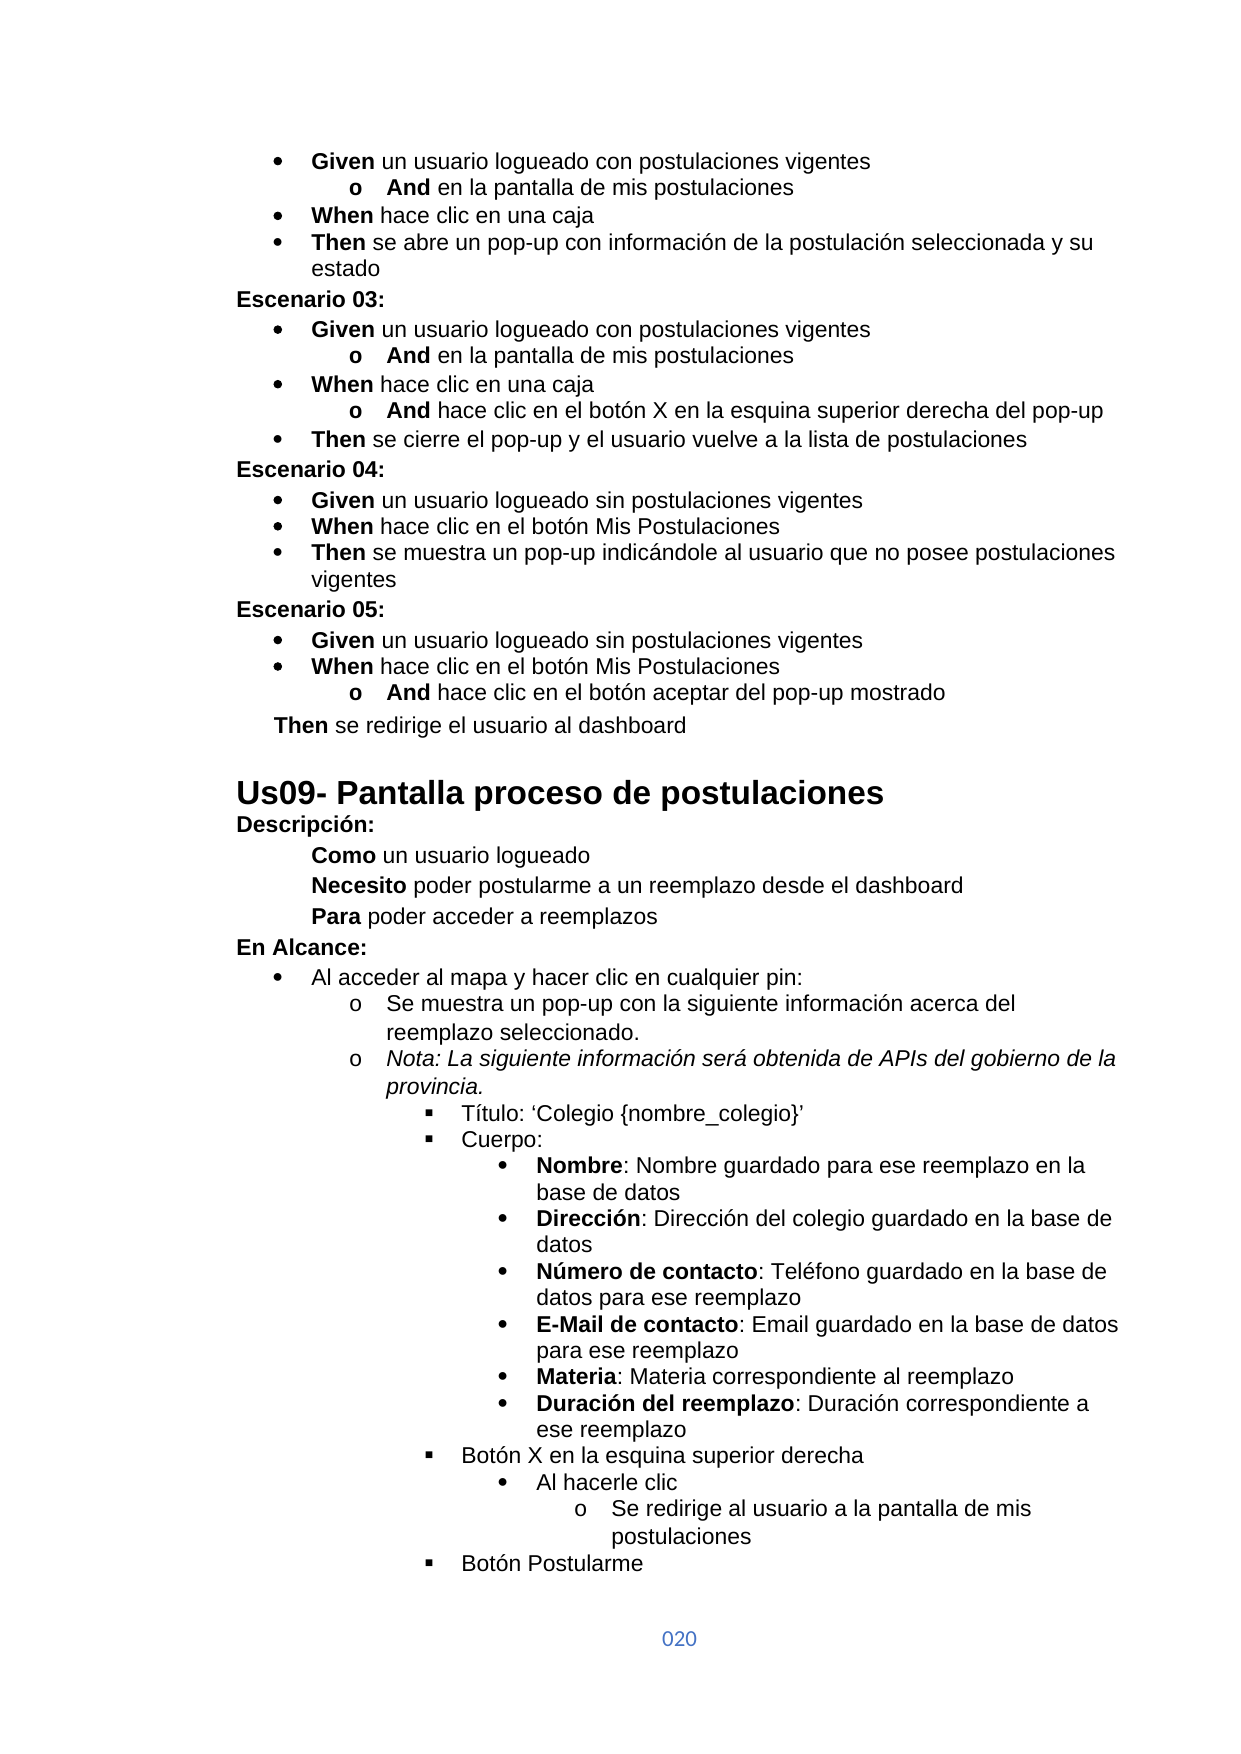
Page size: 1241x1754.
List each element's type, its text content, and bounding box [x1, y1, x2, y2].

list Botón X en la esquina superior derecha [424, 1442, 1122, 1469]
list When hace clic en una caja [274, 202, 1122, 229]
list When hace clic en el botón Mis Postulaciones [274, 513, 1122, 539]
list Número de contacto: Teléfono guardado en la base de datos para ese reemplazo [499, 1258, 1122, 1311]
list Se redirige al usuario a la pantalla de mis postulaciones [574, 1495, 1122, 1550]
text Escenario 03: [236, 286, 1122, 312]
text Then se redirige el usuario al dashboard [274, 712, 1122, 738]
list Al hacerle clic [499, 1469, 1122, 1495]
list Dirección: Dirección del colegio guardado en la base de datos [499, 1205, 1122, 1258]
list Given un usuario logueado con postulaciones vigentes [274, 316, 1122, 342]
list And en la pantalla de mis postulaciones [349, 174, 1122, 202]
text Escenario 04: [236, 456, 1122, 482]
list And hace clic en el botón aceptar del pop-up mostrado [349, 679, 1122, 708]
list E-Mail de contacto: Email guardado en la base de datos para ese reemplazo [499, 1311, 1122, 1363]
list Se muestra un pop-up con la siguiente información acerca del reemplazo seleccionado. [349, 990, 1122, 1045]
list And en la pantalla de mis postulaciones [349, 342, 1122, 371]
text En Alcance: [236, 933, 1122, 960]
list Then se abre un pop-up con información de la postulación seleccionada y su estado [274, 229, 1122, 281]
list Then se cierre el pop-up y el usuario vuelve a la lista de postulaciones [274, 426, 1122, 452]
list Duración del reemplazo: Duración correspondiente a ese reemplazo [499, 1389, 1122, 1442]
list Then se muestra un pop-up indicándole al usuario que no posee postulaciones vigentes [274, 539, 1122, 592]
list Cuerpo: [424, 1126, 1122, 1152]
text Para poder acceder a reemplazos [311, 903, 1122, 929]
list Botón Postularme [424, 1550, 1122, 1576]
list And hace clic en el botón X en la esquina superior derecha del pop-up [349, 397, 1122, 426]
list When hace clic en una caja [274, 371, 1122, 397]
list Título: ‘Colegio {nombre_colegio}’ [424, 1100, 1122, 1126]
list When hace clic en el botón Mis Postulaciones [274, 653, 1122, 679]
text Como un usuario logueado [311, 842, 1122, 868]
list Given un usuario logueado sin postulaciones vigentes [274, 487, 1122, 513]
list Nota: La siguiente información será obtenida de APIs del gobierno de la provincia. [349, 1045, 1122, 1100]
list Given un usuario logueado con postulaciones vigentes [274, 148, 1122, 174]
list Given un usuario logueado sin postulaciones vigentes [274, 627, 1122, 653]
list Nombre: Nombre guardado para ese reemplazo en la base de datos [499, 1152, 1122, 1205]
text Us09- Pantalla proceso de postulaciones Descripción: [236, 773, 1122, 838]
list Materia: Materia correspondiente al reemplazo [499, 1363, 1122, 1389]
text Necesito poder postularme a un reemplazo desde el dashboard [311, 872, 1122, 899]
list Al acceder al mapa y hacer clic en cualquier pin: [274, 964, 1122, 990]
text Escenario 05: [236, 596, 1122, 622]
